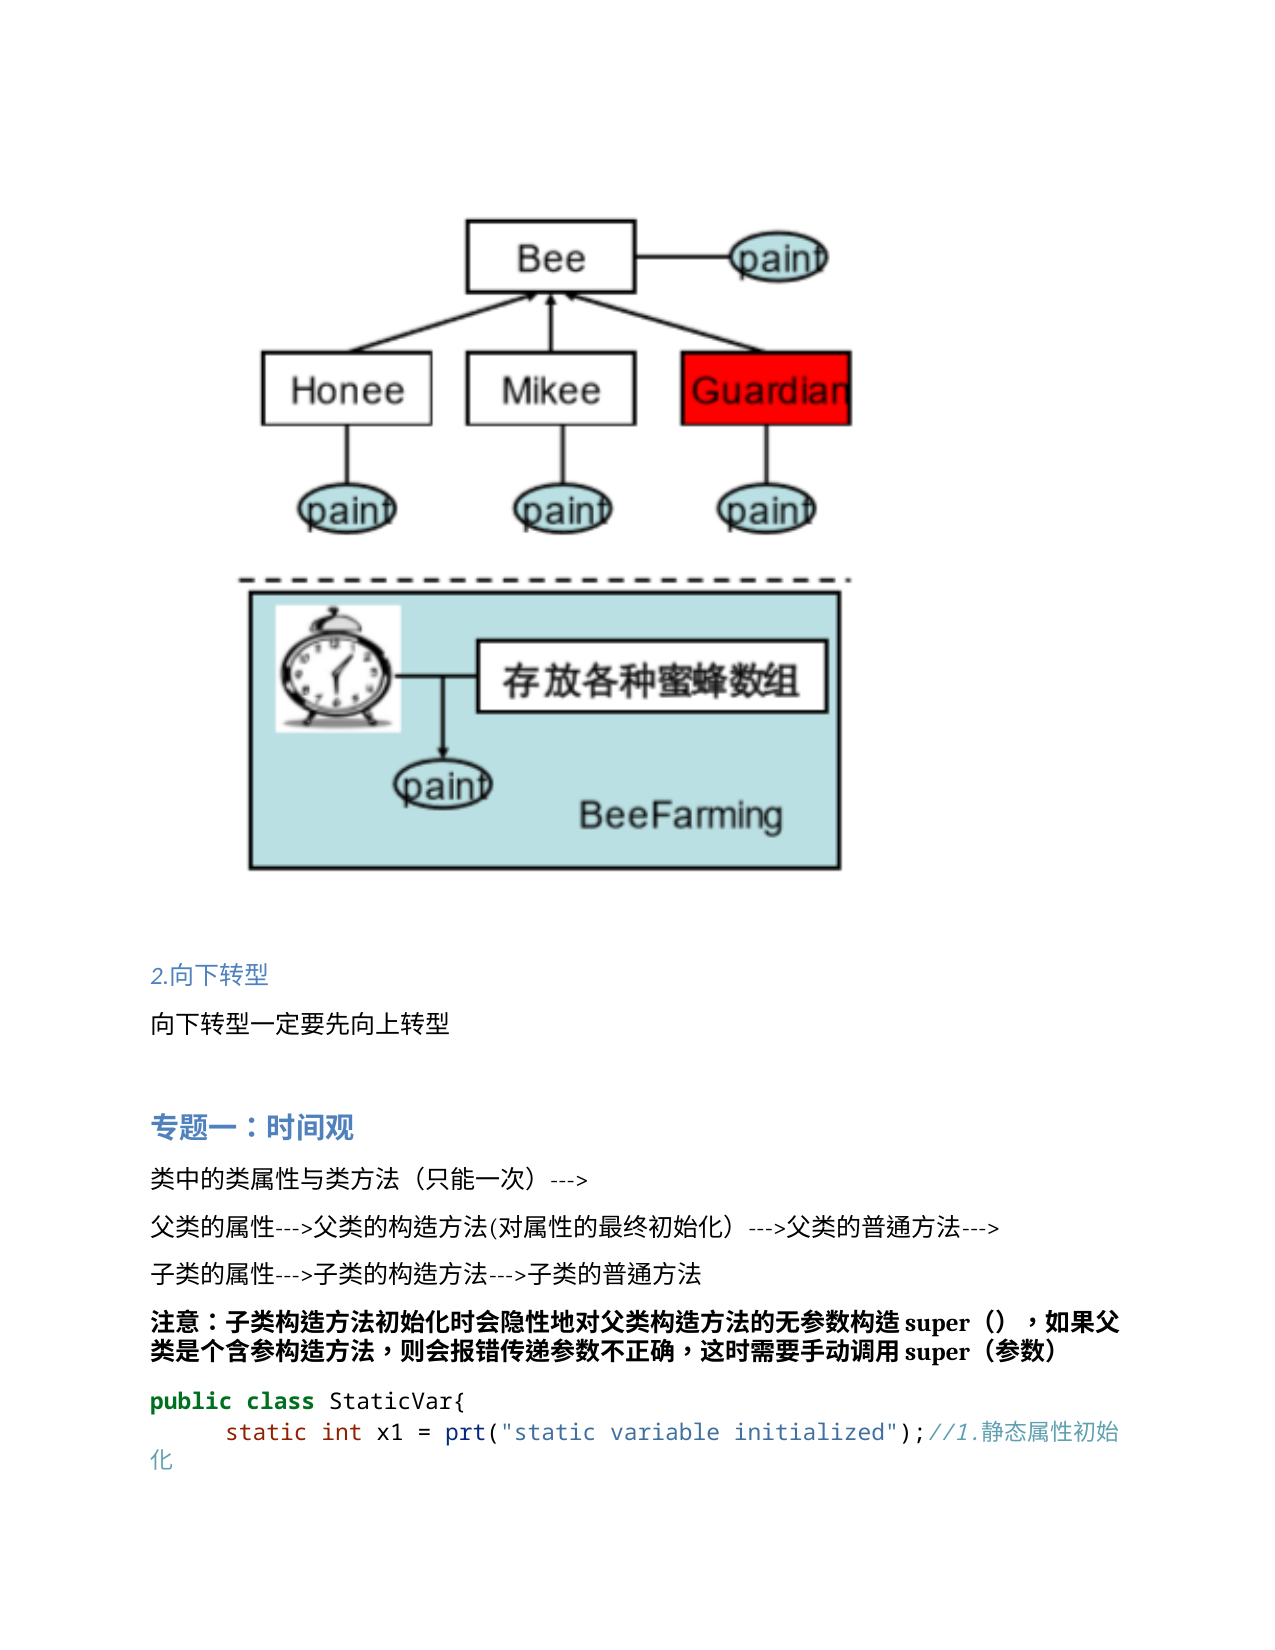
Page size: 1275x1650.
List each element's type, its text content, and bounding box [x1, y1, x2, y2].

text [150, 1385, 1125, 1474]
subtitle 2.向下转型 [150, 958, 1125, 992]
text 注意：子类构造方法初始化时会隐性地对父类构造方法的无参数构造super（），如果父类是个含参构造方法，则会报错传递参数不正确，这时需要手动调用super（参数） [150, 1309, 1125, 1366]
text 子类的属性--->子类的构造方法--->子类的普通方法 [150, 1261, 1125, 1290]
subtitle 专题一：时间观 [150, 1108, 1125, 1147]
text 父类的属性--->父类的构造方法(对属性的最终初始化）--->父类的普通方法---> [150, 1214, 1125, 1242]
picture [168, 150, 930, 888]
text 类中的类属性与类方法（只能一次）---> [150, 1166, 1125, 1195]
text 向下转型一定要先向上转型 [150, 1011, 1125, 1039]
